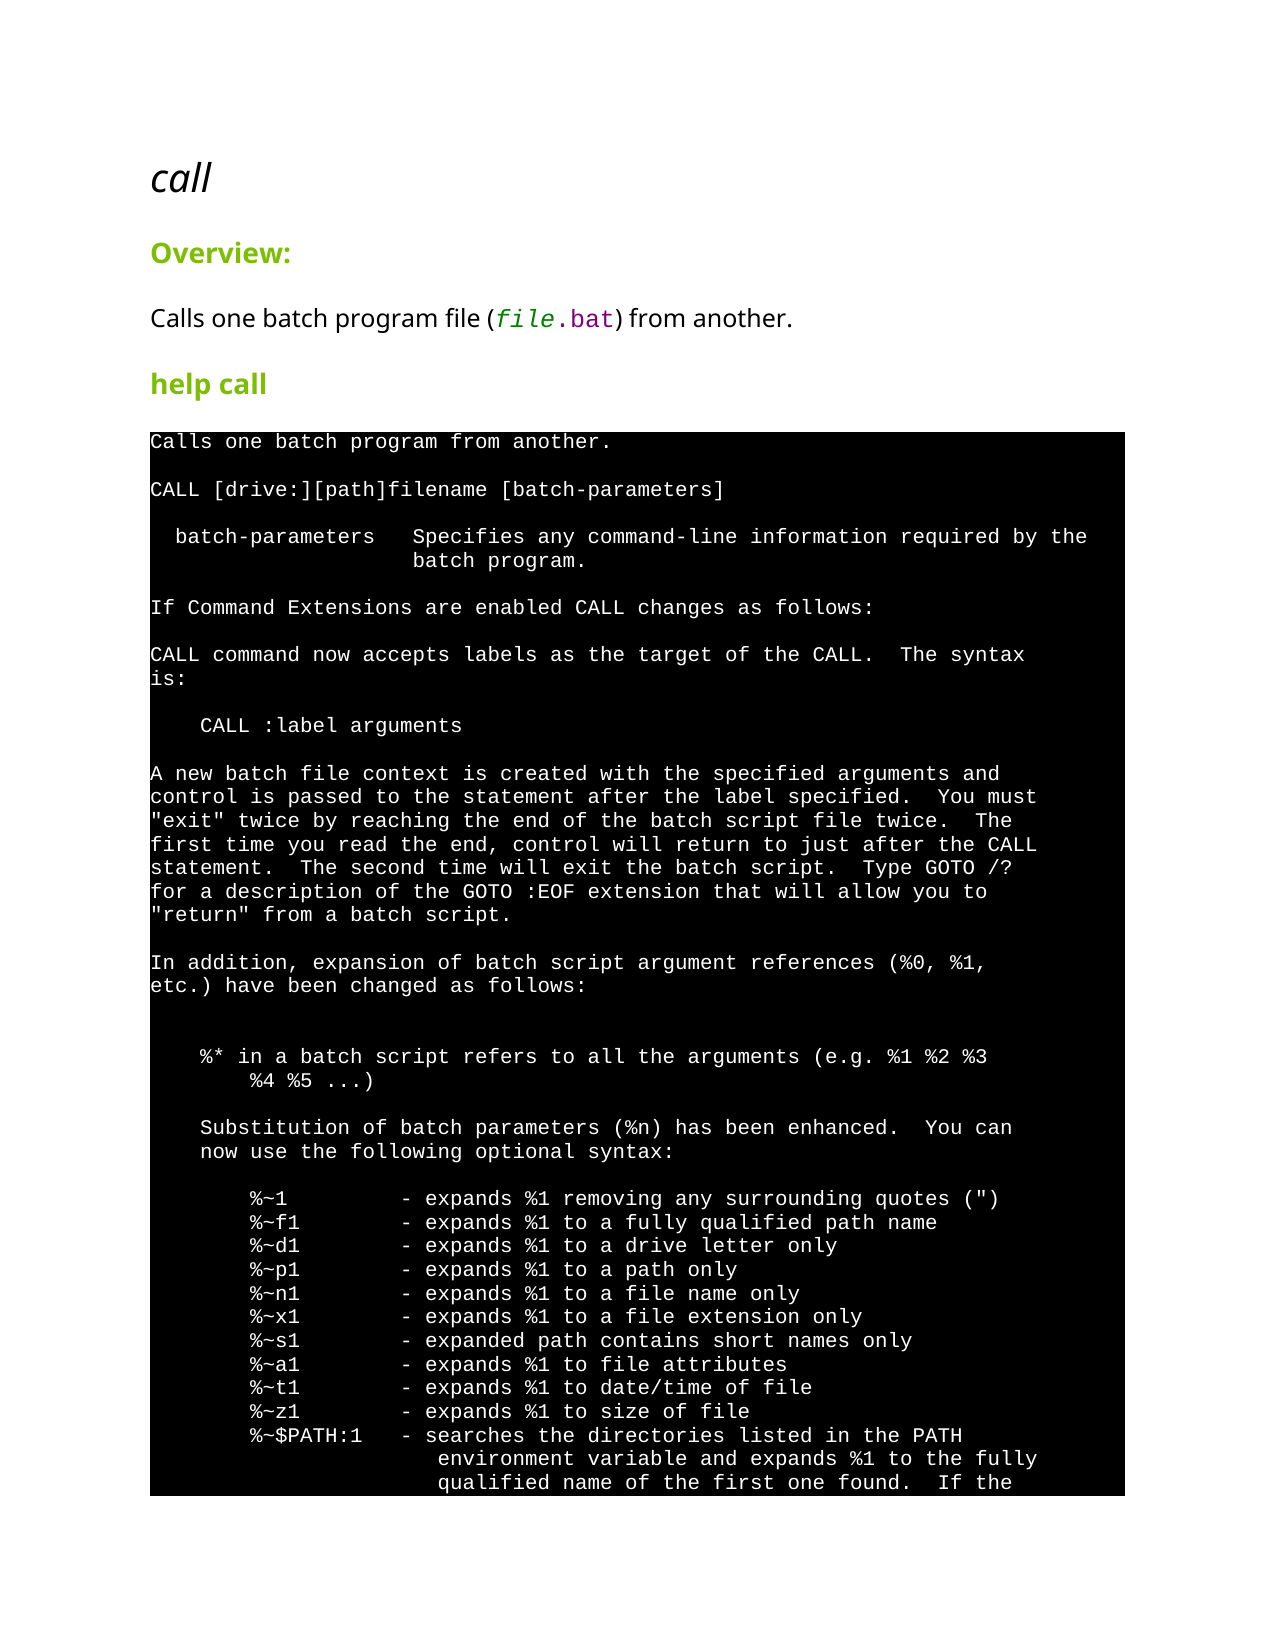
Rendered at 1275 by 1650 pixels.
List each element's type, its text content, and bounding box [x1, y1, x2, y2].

text qualified name of the first one found. If the [150, 1472, 1125, 1496]
text Substitution of batch parameters (%n) has been enhanced. You can [150, 1117, 1125, 1141]
text In addition, expansion of batch script argument references (%0, %1, [150, 952, 1125, 975]
text "exit" twice by reaching the end of the batch script file twice. The [150, 810, 1125, 833]
text CALL :label arguments [150, 715, 1125, 739]
text now use the following optional syntax: [150, 1141, 1125, 1164]
subtitle help call [150, 364, 1125, 402]
text %~x1 - expands %1 to a file extension only [150, 1306, 1125, 1330]
text A new batch file context is created with the specified arguments and [150, 763, 1125, 786]
text %~1 - expands %1 removing any surrounding quotes (") [150, 1188, 1125, 1212]
text %* in a batch script refers to all the arguments (e.g. %1 %2 %3 [150, 1046, 1125, 1070]
text etc.) have been changed as follows: [150, 975, 1125, 999]
text statement. The second time will exit the batch script. Type GOTO /? [150, 857, 1125, 881]
text for a description of the GOTO :EOF extension that will allow you to [150, 881, 1125, 904]
text %~s1 - expanded path contains short names only [150, 1330, 1125, 1354]
subtitle Overview: [150, 233, 1125, 271]
text %4 %5 ...) [150, 1070, 1125, 1094]
text first time you read the end, control will return to just after the CALL [150, 833, 1125, 857]
text %~p1 - expands %1 to a path only [150, 1259, 1125, 1283]
text %~n1 - expands %1 to a file name only [150, 1283, 1125, 1306]
text %~f1 - expands %1 to a fully qualified path name [150, 1212, 1125, 1236]
text "return" from a batch script. [150, 904, 1125, 928]
text batch-parameters Specifies any command-line information required by the [150, 526, 1125, 550]
text control is passed to the statement after the label specified. You must [150, 786, 1125, 810]
text %~a1 - expands %1 to file attributes [150, 1354, 1125, 1377]
text Calls one batch program file (file.bat) from another. [150, 301, 1125, 335]
text CALL [drive:][path]filename [batch-parameters] [150, 479, 1125, 502]
text %~z1 - expands %1 to size of file [150, 1401, 1125, 1425]
text %~t1 - expands %1 to date/time of file [150, 1377, 1125, 1401]
text Calls one batch program from another. [150, 432, 1125, 455]
text If Command Extensions are enabled CALL changes as follows: [150, 597, 1125, 621]
subtitle call [150, 150, 1125, 204]
text is: [150, 668, 1125, 692]
text %~$PATH:1 - searches the directories listed in the PATH [150, 1425, 1125, 1448]
text batch program. [150, 550, 1125, 573]
text CALL command now accepts labels as the target of the CALL. The syntax [150, 644, 1125, 668]
text %~d1 - expands %1 to a drive letter only [150, 1236, 1125, 1259]
text environment variable and expands %1 to the fully [150, 1448, 1125, 1472]
